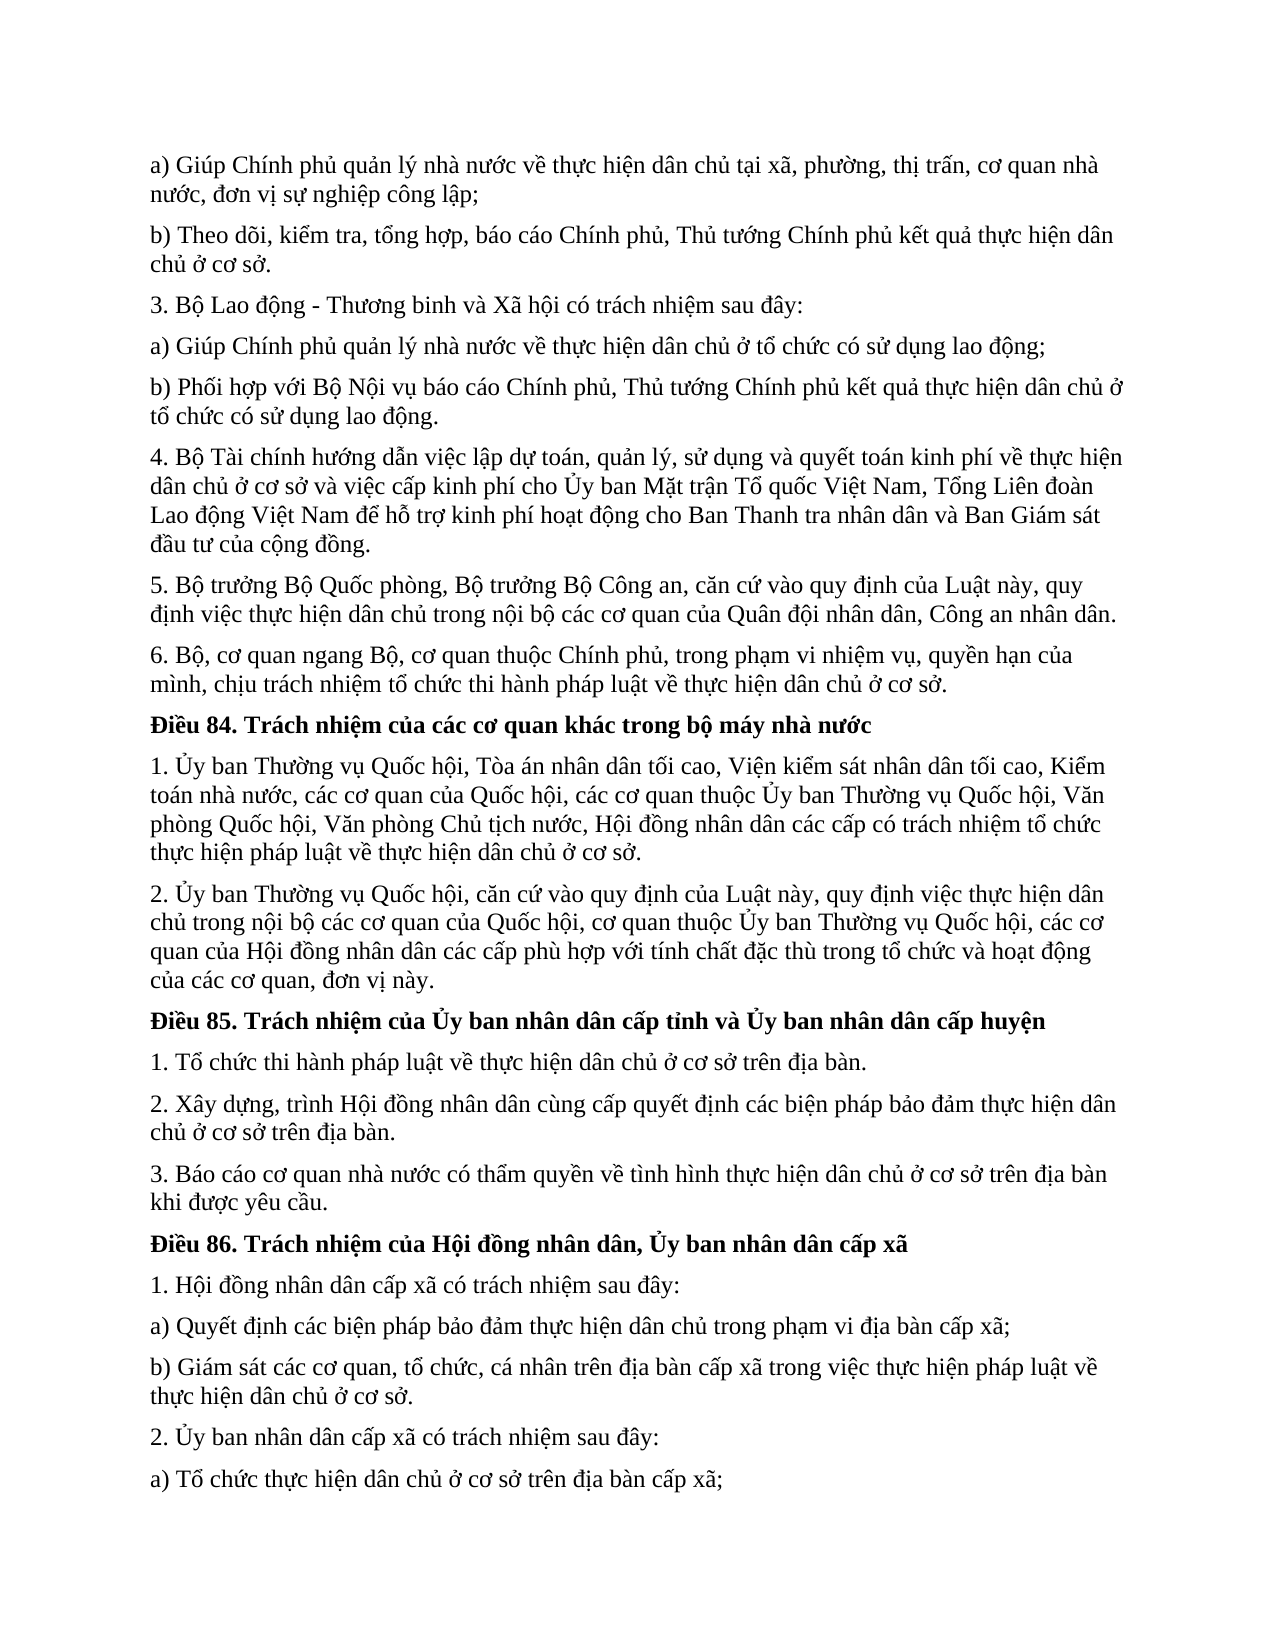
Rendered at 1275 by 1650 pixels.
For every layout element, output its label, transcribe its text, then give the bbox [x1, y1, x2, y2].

text 1. Tổ chức thi hành pháp luật về thực hiện dân chủ ở cơ sở trên địa bàn. [150, 1047, 1125, 1076]
text a) Giúp Chính phủ quản lý nhà nước về thực hiện dân chủ tại xã, phường, thị trấn, cơ quan nhà nước, đơn vị sự nghiệp công lập; [150, 150, 1125, 207]
text 2. Xây dựng, trình Hội đồng nhân dân cùng cấp quyết định các biện pháp bảo đảm thực hiện dân chủ ở cơ sở trên địa bàn. [150, 1089, 1125, 1146]
text 1. Ủy ban Thường vụ Quốc hội, Tòa án nhân dân tối cao, Viện kiểm sát nhân dân tối cao, Kiểm toán nhà nước, các cơ quan của Quốc hội, các cơ quan thuộc Ủy ban Thường vụ Quốc hội, Văn phòng Quốc hội, Văn phòng Chủ tịch nước, Hội đồng nhân dân các cấp có trách nhiệm tổ chức thực hiện pháp luật về thực hiện dân chủ ở cơ sở. [150, 751, 1125, 866]
text Điều 84. Trách nhiệm của các cơ quan khác trong bộ máy nhà nước [150, 710, 1125, 739]
text b) Giám sát các cơ quan, tổ chức, cá nhân trên địa bàn cấp xã trong việc thực hiện pháp luật về thực hiện dân chủ ở cơ sở. [150, 1352, 1125, 1410]
text 3. Bộ Lao động - Thương binh và Xã hội có trách nhiệm sau đây: [150, 290, 1125, 319]
text 3. Báo cáo cơ quan nhà nước có thẩm quyền về tình hình thực hiện dân chủ ở cơ sở trên địa bàn khi được yêu cầu. [150, 1159, 1125, 1216]
text 6. Bộ, cơ quan ngang Bộ, cơ quan thuộc Chính phủ, trong phạm vi nhiệm vụ, quyền hạn của mình, chịu trách nhiệm tổ chức thi hành pháp luật về thực hiện dân chủ ở cơ sở. [150, 640, 1125, 697]
text a) Quyết định các biện pháp bảo đảm thực hiện dân chủ trong phạm vi địa bàn cấp xã; [150, 1311, 1125, 1340]
text 1. Hội đồng nhân dân cấp xã có trách nhiệm sau đây: [150, 1270, 1125, 1299]
text 2. Ủy ban nhân dân cấp xã có trách nhiệm sau đây: [150, 1422, 1125, 1451]
text 2. Ủy ban Thường vụ Quốc hội, căn cứ vào quy định của Luật này, quy định việc thực hiện dân chủ trong nội bộ các cơ quan của Quốc hội, cơ quan thuộc Ủy ban Thường vụ Quốc hội, các cơ quan của Hội đồng nhân dân các cấp phù hợp với tính chất đặc thù trong tổ chức và hoạt động của các cơ quan, đơn vị này. [150, 879, 1125, 994]
text b) Phối hợp với Bộ Nội vụ báo cáo Chính phủ, Thủ tướng Chính phủ kết quả thực hiện dân chủ ở tổ chức có sử dụng lao động. [150, 372, 1125, 430]
text Điều 86. Trách nhiệm của Hội đồng nhân dân, Ủy ban nhân dân cấp xã [150, 1229, 1125, 1257]
text a) Tổ chức thực hiện dân chủ ở cơ sở trên địa bàn cấp xã; [150, 1464, 1125, 1492]
text 4. Bộ Tài chính hướng dẫn việc lập dự toán, quản lý, sử dụng và quyết toán kinh phí về thực hiện dân chủ ở cơ sở và việc cấp kinh phí cho Ủy ban Mặt trận Tổ quốc Việt Nam, Tổng Liên đoàn Lao động Việt Nam để hỗ trợ kinh phí hoạt động cho Ban Thanh tra nhân dân và Ban Giám sát đầu tư của cộng đồng. [150, 442, 1125, 557]
text 5. Bộ trưởng Bộ Quốc phòng, Bộ trưởng Bộ Công an, căn cứ vào quy định của Luật này, quy định việc thực hiện dân chủ trong nội bộ các cơ quan của Quân đội nhân dân, Công an nhân dân. [150, 570, 1125, 627]
text b) Theo dõi, kiểm tra, tổng hợp, báo cáo Chính phủ, Thủ tướng Chính phủ kết quả thực hiện dân chủ ở cơ sở. [150, 220, 1125, 277]
text a) Giúp Chính phủ quản lý nhà nước về thực hiện dân chủ ở tổ chức có sử dụng lao động; [150, 331, 1125, 360]
text Điều 85. Trách nhiệm của Ủy ban nhân dân cấp tỉnh và Ủy ban nhân dân cấp huyện [150, 1006, 1125, 1035]
